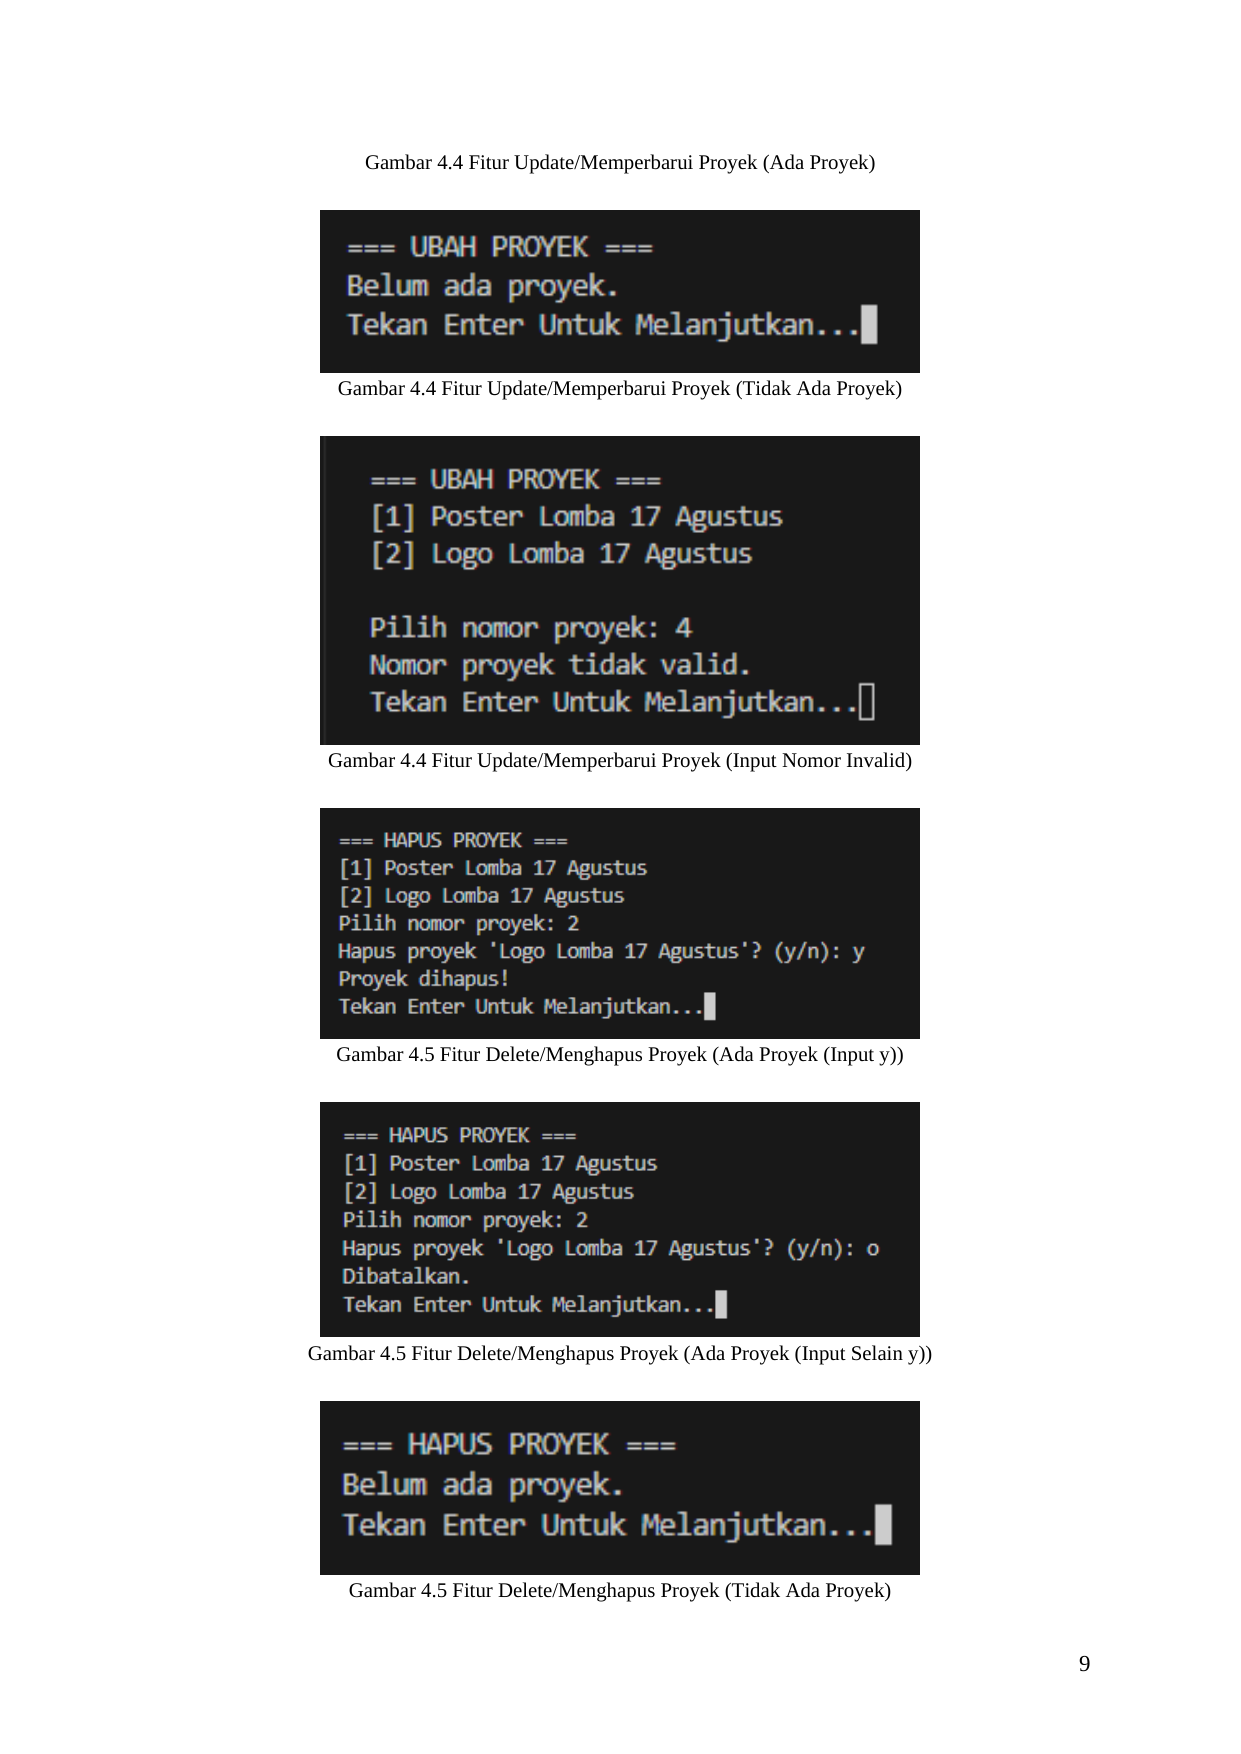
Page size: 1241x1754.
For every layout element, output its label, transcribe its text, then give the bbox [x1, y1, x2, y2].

text Gambar 4.4 Fitur Update/Memperbarui Proyek (Tidak Ada Proyek) [150, 376, 1090, 400]
picture [320, 1102, 920, 1337]
text Gambar 4.5 Fitur Delete/Menghapus Proyek (Ada Proyek (Input y)) [150, 1042, 1090, 1066]
text Gambar 4.4 Fitur Update/Memperbarui Proyek (Ada Proyek) [150, 150, 1090, 174]
picture [320, 436, 920, 745]
picture [320, 210, 920, 373]
picture [320, 808, 920, 1039]
text Gambar 4.5 Fitur Delete/Menghapus Proyek (Tidak Ada Proyek) [150, 1578, 1090, 1602]
picture [320, 1401, 920, 1575]
text Gambar 4.4 Fitur Update/Memperbarui Proyek (Input Nomor Invalid) [150, 748, 1090, 772]
text Gambar 4.5 Fitur Delete/Menghapus Proyek (Ada Proyek (Input Selain y)) [150, 1341, 1090, 1365]
